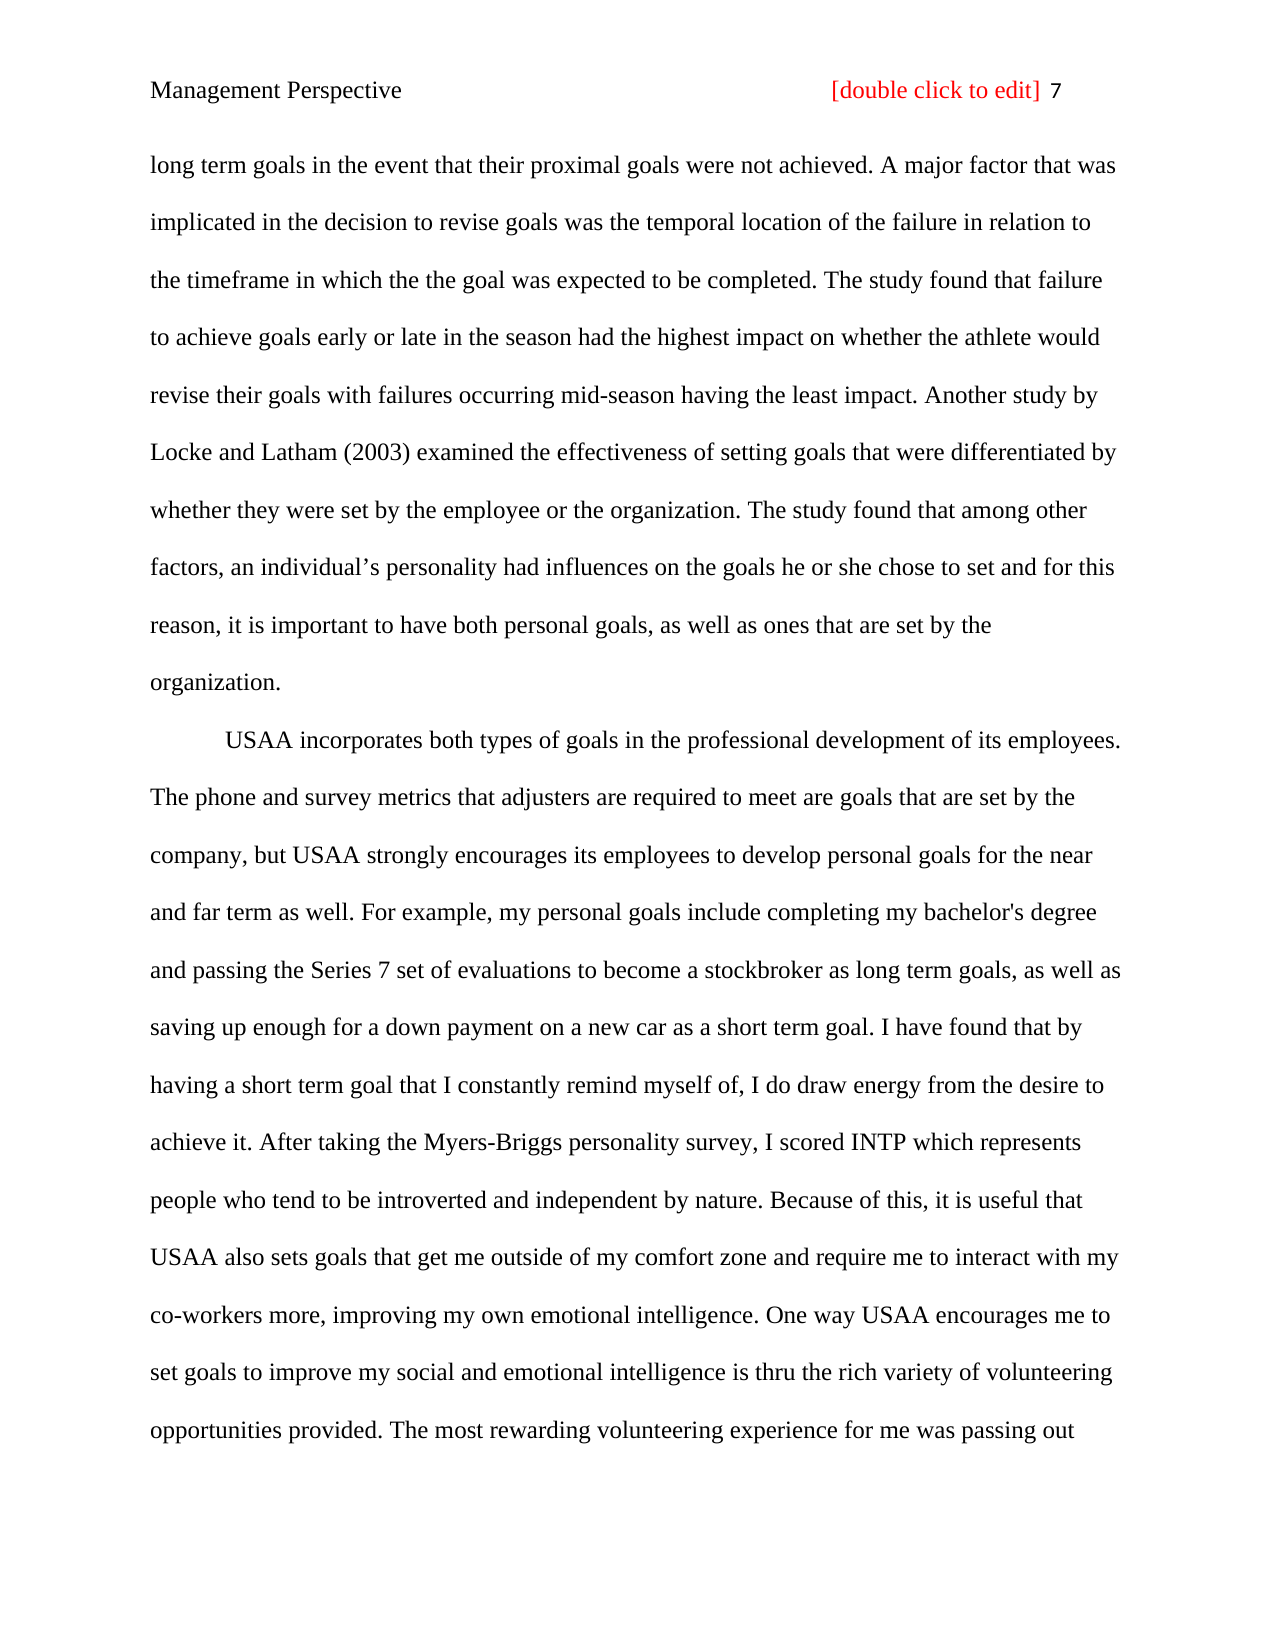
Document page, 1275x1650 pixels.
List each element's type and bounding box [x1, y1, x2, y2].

text [150, 150, 1125, 696]
text [150, 725, 1125, 1444]
